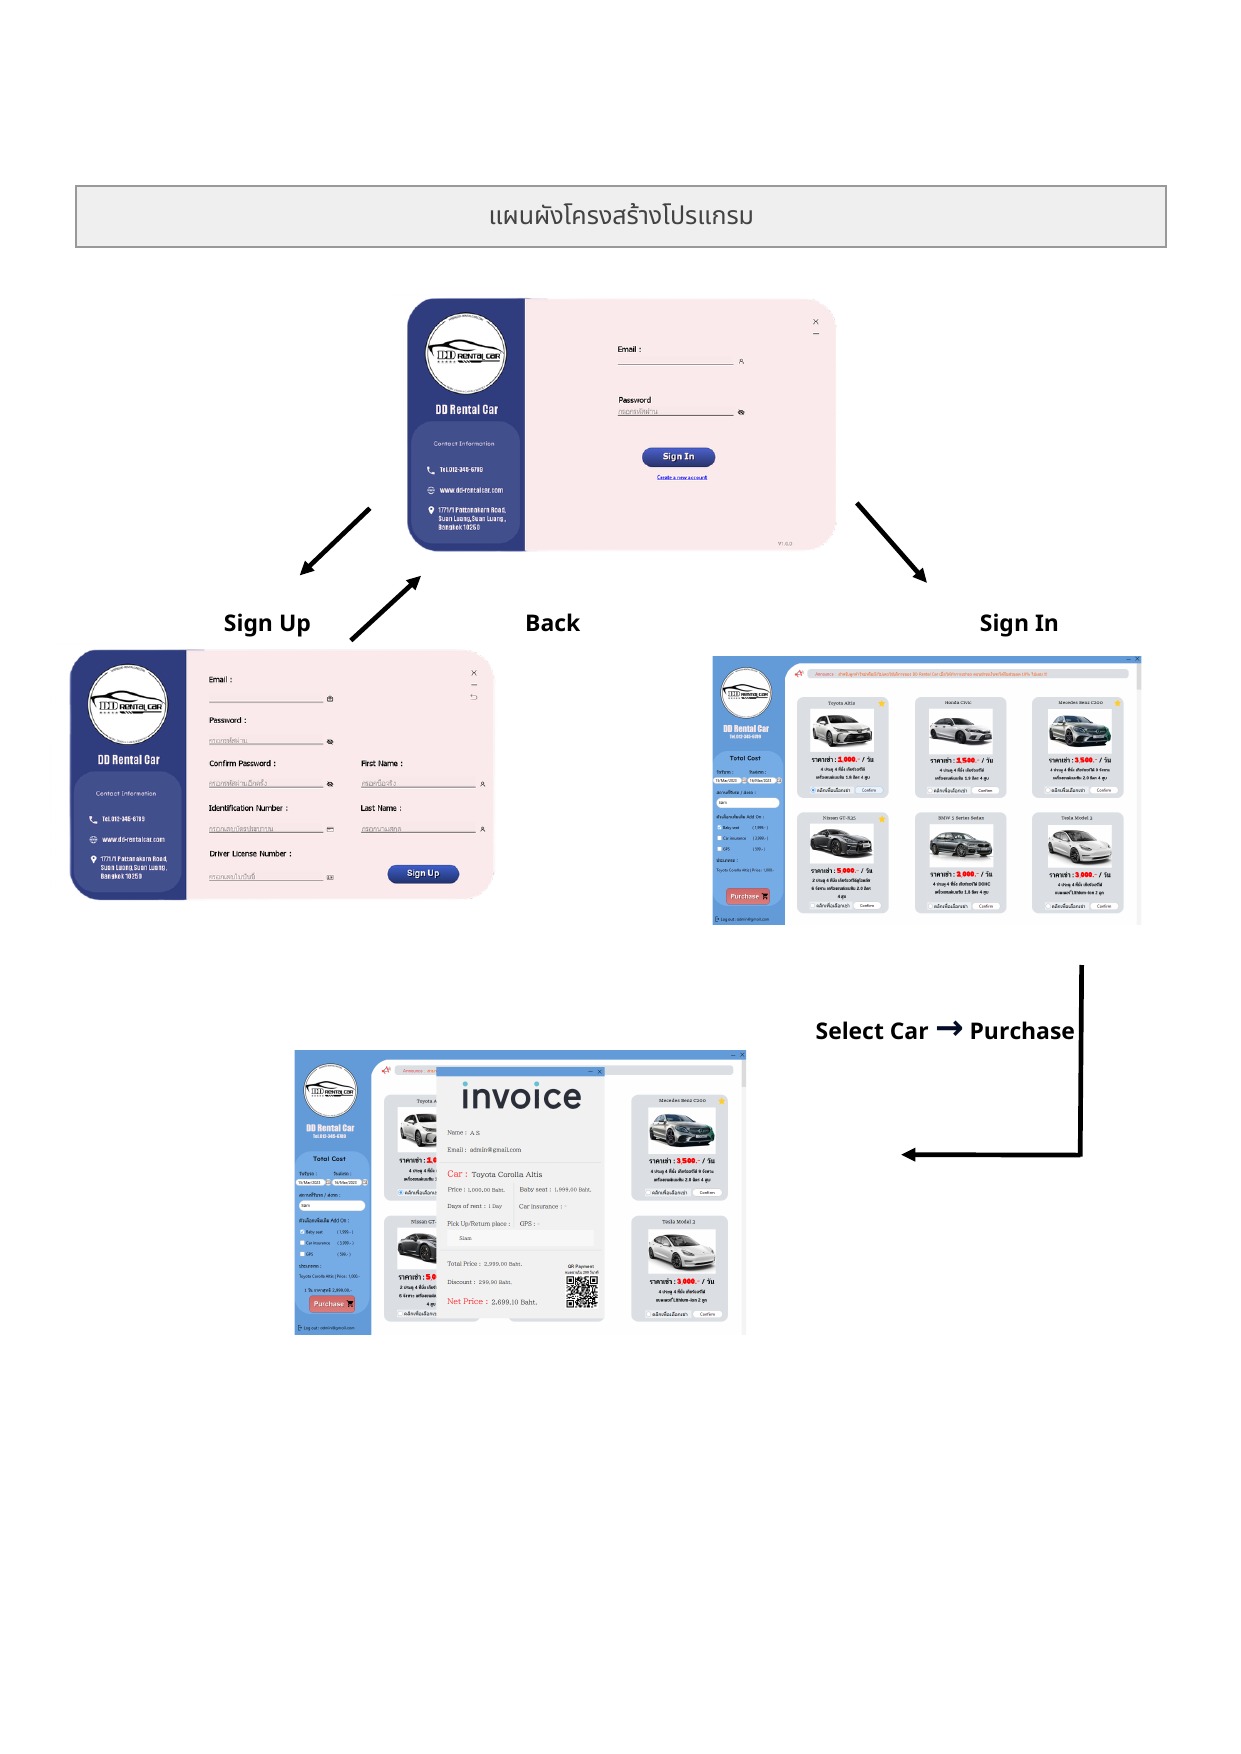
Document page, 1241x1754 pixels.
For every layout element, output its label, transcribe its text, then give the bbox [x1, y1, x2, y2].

picture [294, 1050, 747, 1335]
text Sign Up Back Sign In [75, 607, 382, 639]
picture [712, 656, 1142, 925]
picture [50, 643, 520, 913]
picture [385, 294, 855, 565]
table_header แผนผังโครงสร้างโปรแกรม [77, 187, 1165, 246]
text Select Car → Purchase [75, 1003, 1165, 1049]
text Sign Up Back Sign In [358, 607, 1165, 639]
